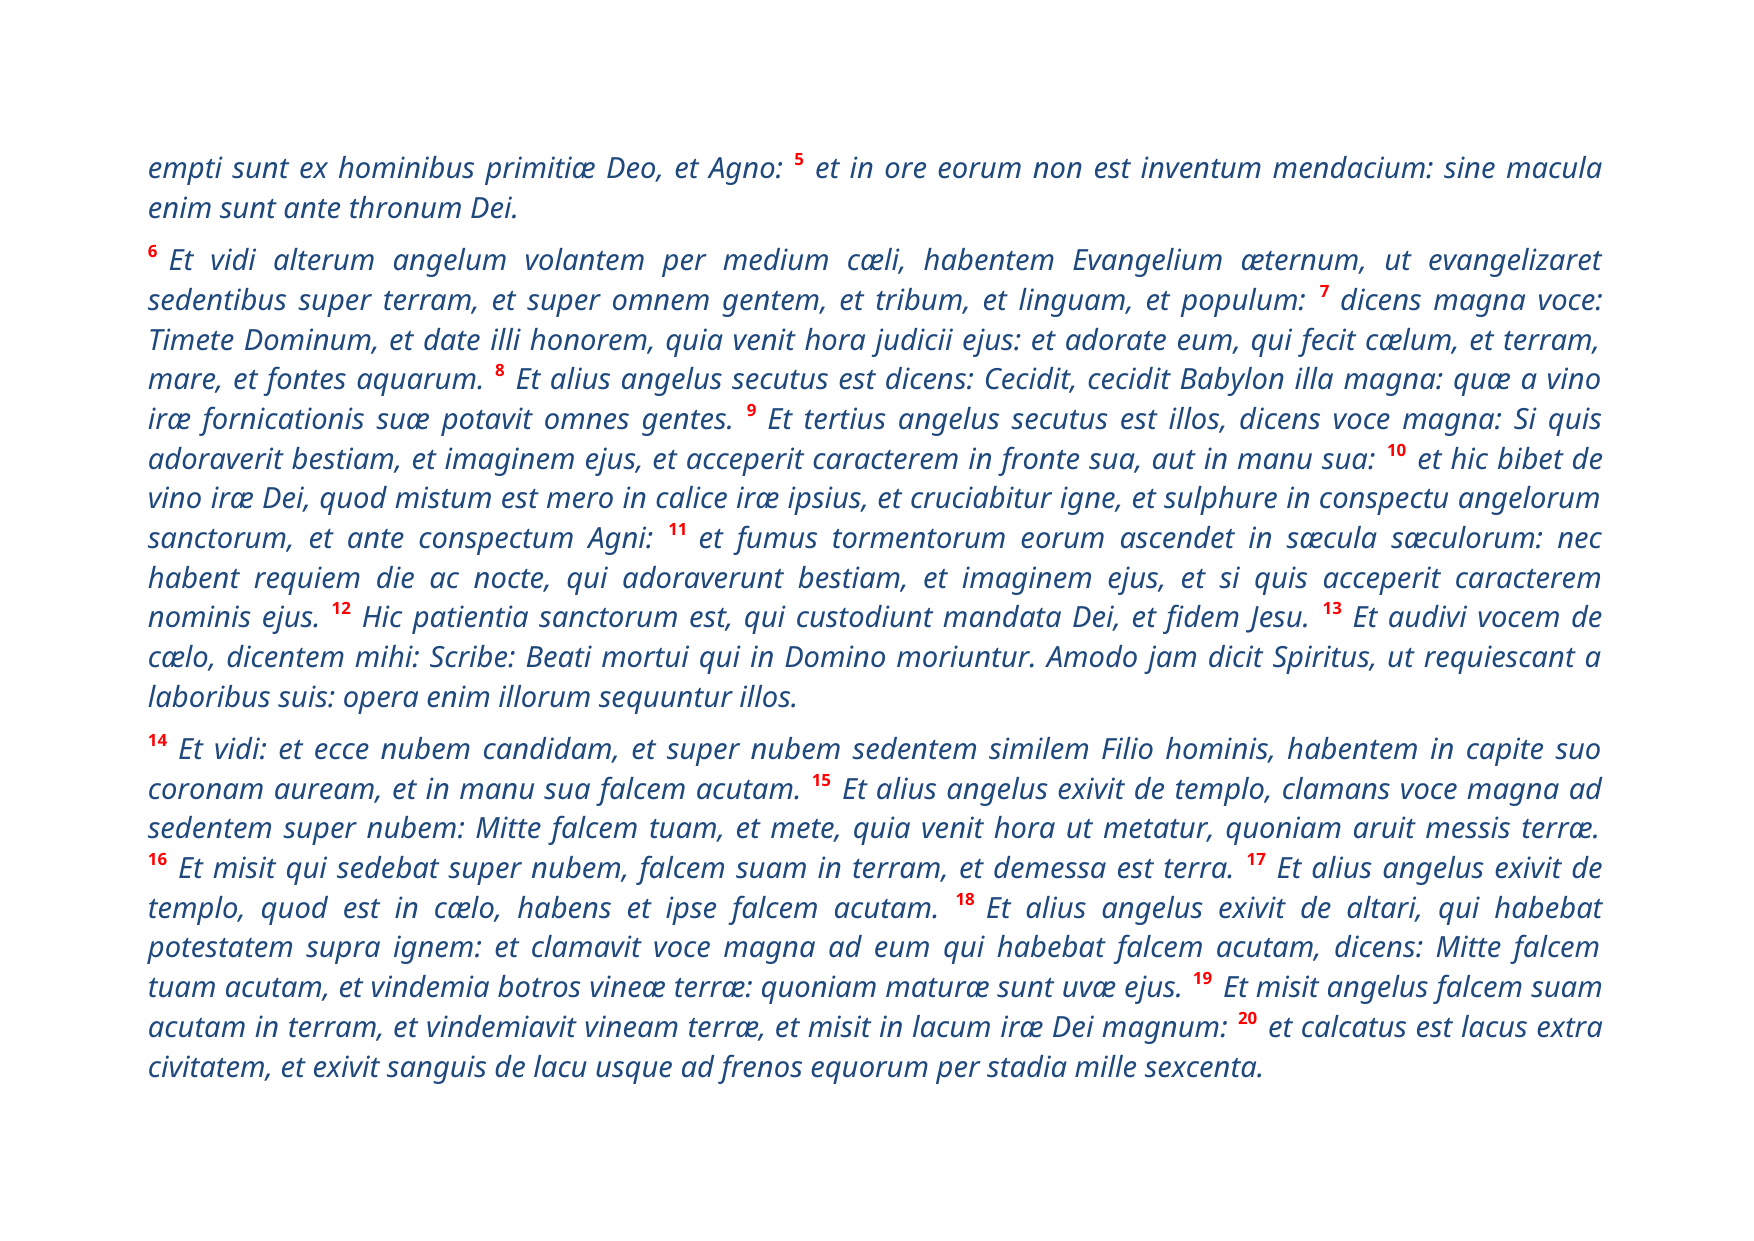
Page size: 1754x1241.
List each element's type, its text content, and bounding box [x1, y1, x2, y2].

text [148, 148, 1606, 227]
text 14 Et vidi: et ecce nubem candidam, et super nubem sedentem similem Filio hominis, habentem in capite suo coronam auream, et in manu sua falcem acutam. 15 Et alius angelus exivit de templo, clamans voce magna ad sedentem super nubem: Mitte falcem tuam, et mete, quia venit hora ut metatur, quoniam aruit messis terræ. 16 Et misit qui sedebat super nubem, falcem suam in terram, et demessa est terra. 17 Et alius angelus exivit de templo, quod est in cælo, habens et ipse falcem acutam. 18 Et alius angelus exivit de altari, qui habebat potestatem supra ignem: et clamavit voce magna ad eum qui habebat falcem acutam, dicens: Mitte falcem tuam acutam, et vindemia botros vineæ terræ: quoniam maturæ sunt uvæ ejus. 19 Et misit angelus falcem suam acutam in terram, et vindemiavit vineam terræ, et misit in lacum iræ Dei magnum: 20 et calcatus est lacus extra civitatem, et exivit sanguis de lacu usque ad frenos equorum per stadia mille sexcenta. [148, 728, 1606, 1086]
text 6 Et vidi alterum angelum volantem per medium cæli, habentem Evangelium æternum, ut evangelizaret sedentibus super terram, et super omnem gentem, et tribum, et linguam, et populum: 7 dicens magna voce: Timete Dominum, et date illi honorem, quia venit hora judicii ejus: et adorate eum, qui fecit cælum, et terram, mare, et fontes aquarum. 8 Et alius angelus secutus est dicens: Cecidit, cecidit Babylon illa magna: quæ a vino iræ fornicationis suæ potavit omnes gentes. 9 Et tertius angelus secutus est illos, dicens voce magna: Si quis adoraverit bestiam, et imaginem ejus, et acceperit caracterem in fronte sua, aut in manu sua: 10 et hic bibet de vino iræ Dei, quod mistum est mero in calice iræ ipsius, et cruciabitur igne, et sulphure in conspectu angelorum sanctorum, et ante conspectum Agni: 11 et fumus tormentorum eorum ascendet in sæcula sæculorum: nec habent requiem die ac nocte, qui adoraverunt bestiam, et imaginem ejus, et si quis acceperit caracterem nominis ejus. 12 Hic patientia sanctorum est, qui custodiunt mandata Dei, et fidem Jesu. 13 Et audivi vocem de cælo, dicentem mihi: Scribe: Beati mortui qui in Domino moriuntur. Amodo jam dicit Spiritus, ut requiescant a laboribus suis: opera enim illorum sequuntur illos. [148, 239, 1606, 716]
